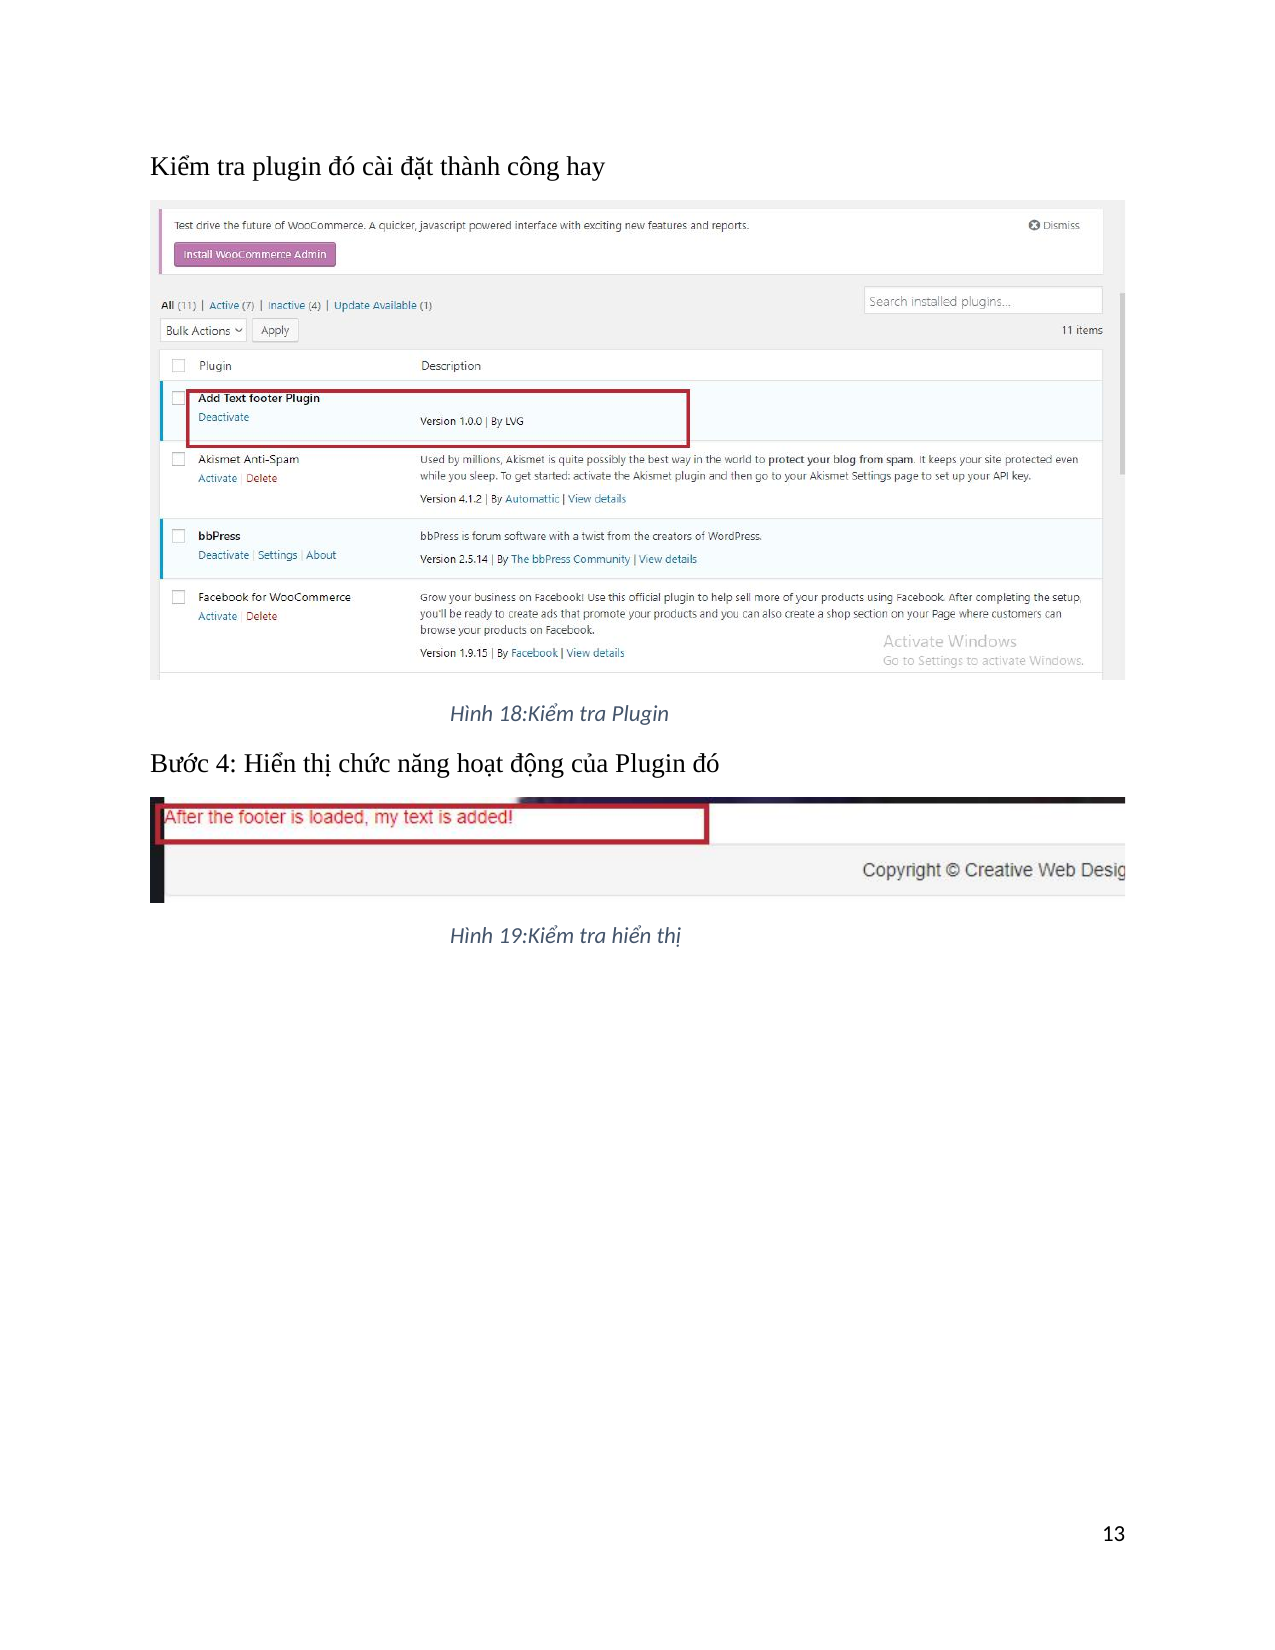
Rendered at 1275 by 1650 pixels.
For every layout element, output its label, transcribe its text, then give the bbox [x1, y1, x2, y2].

text Hình 19:Kiểm tra hiển thị [450, 921, 1125, 949]
text Bước 4: Hiển thị chức năng hoạt động của Plugin đó [150, 748, 1125, 779]
picture [150, 200, 1125, 680]
text Kiểm tra plugin đó cài đặt thành công hay [150, 150, 1125, 181]
text Hình 18:Kiểm tra Plugin [375, 699, 1125, 727]
picture [150, 797, 1125, 903]
